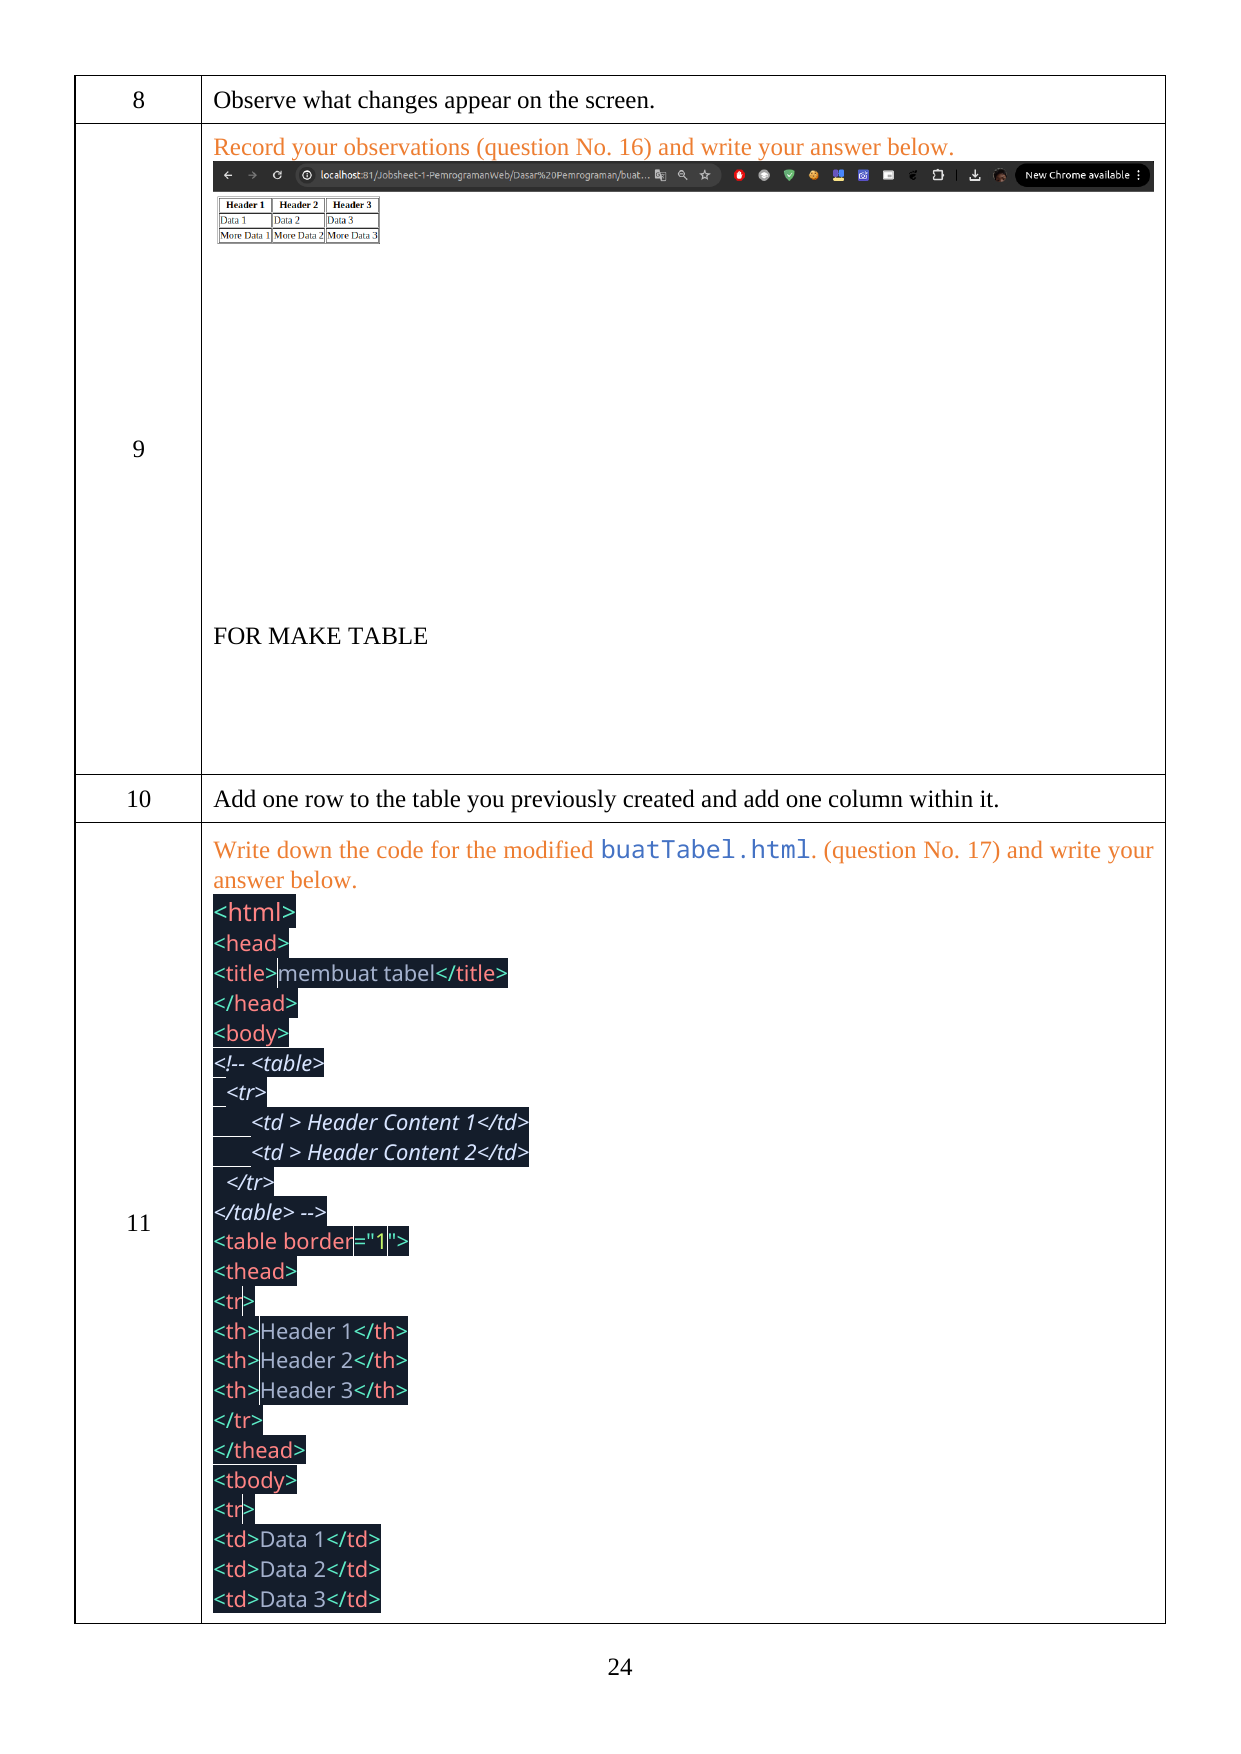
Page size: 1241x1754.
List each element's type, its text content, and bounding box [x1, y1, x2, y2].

table_cell Add one row to the table you previously created and add one column within it. [202, 775, 1165, 822]
table_cell 11 [76, 823, 201, 1622]
table_cell 9 [76, 124, 201, 774]
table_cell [202, 823, 1165, 1622]
table_cell 10 [76, 775, 201, 822]
picture [213, 161, 1154, 593]
table_cell Observe what changes appear on the screen. [202, 76, 1165, 122]
table_cell 8 [76, 76, 201, 122]
table_cell Record your observations (question No. 16) and write your answer below. FOR MAKE TABLE [202, 124, 1165, 774]
